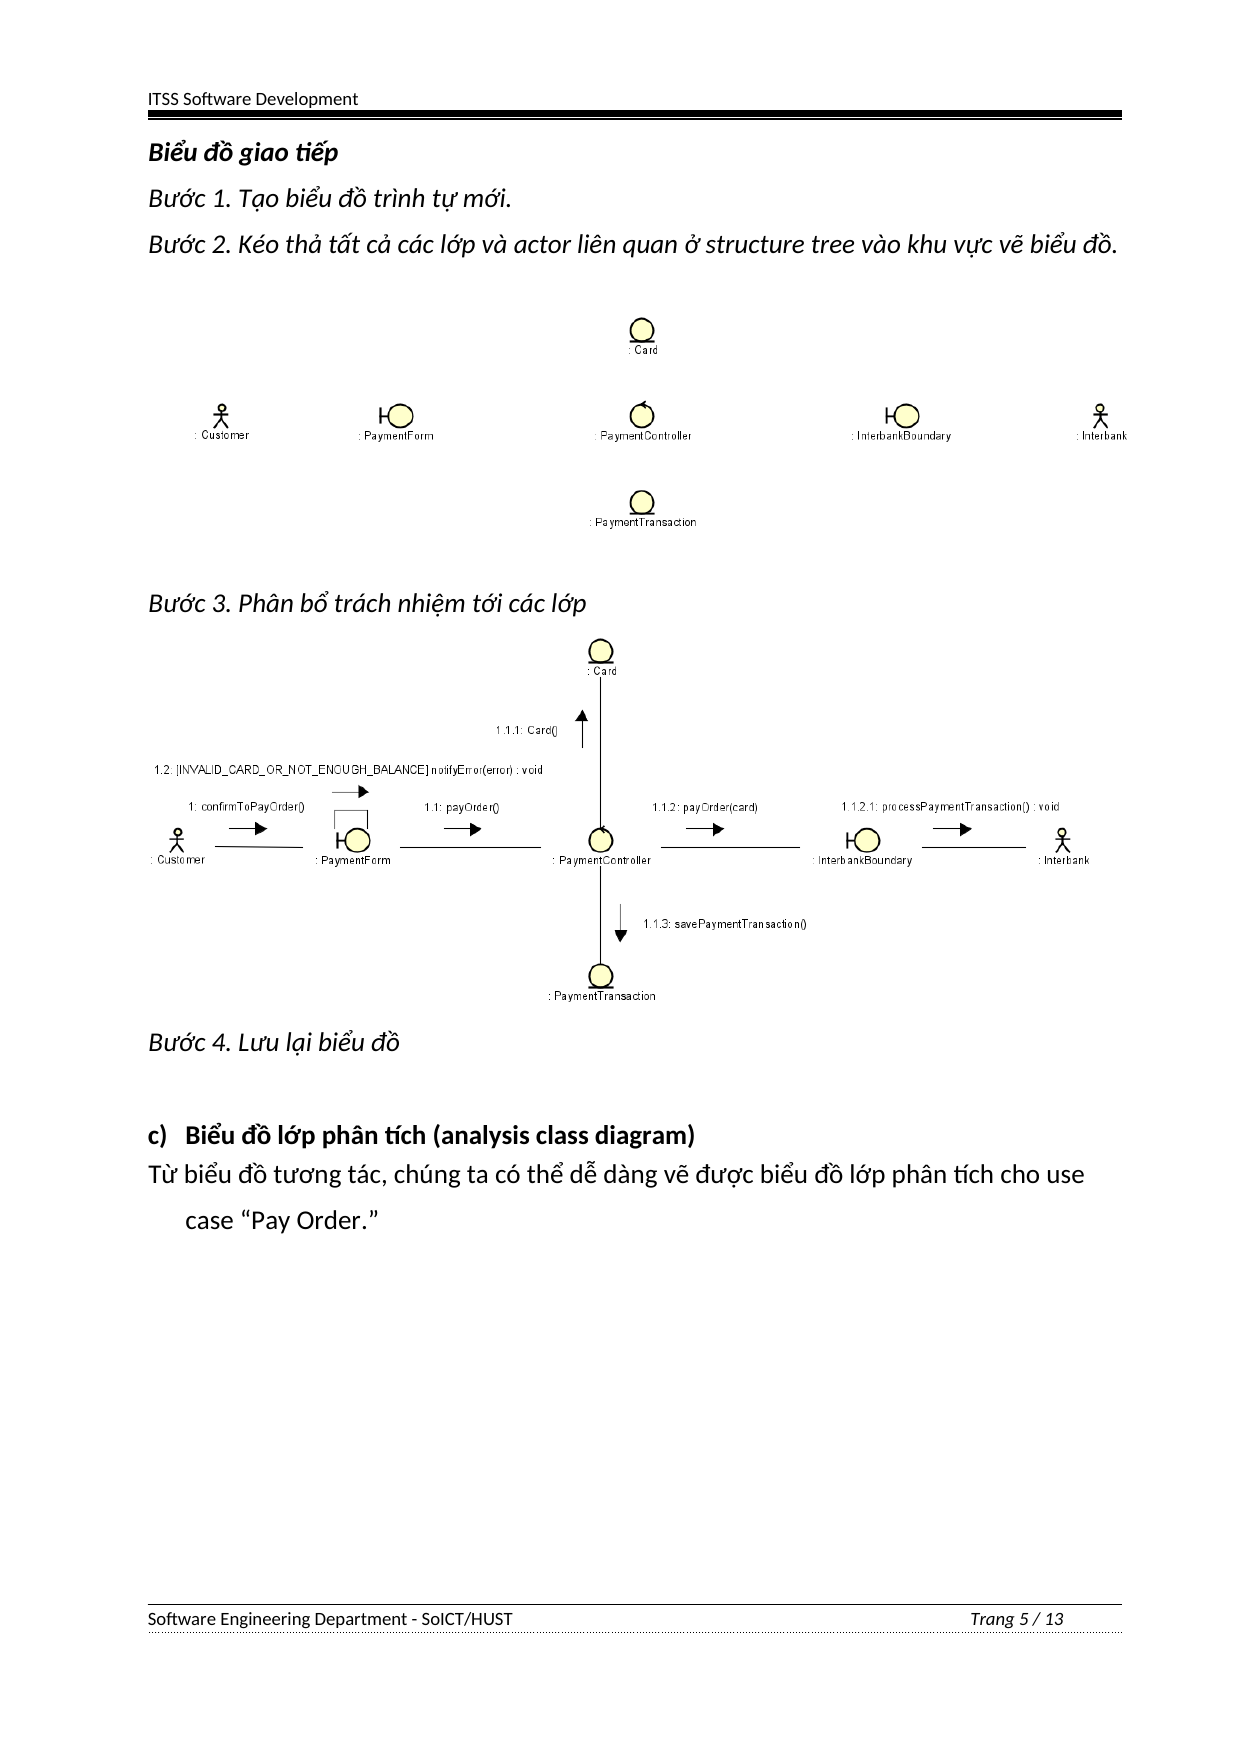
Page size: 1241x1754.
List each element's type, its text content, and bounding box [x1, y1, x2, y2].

picture [184, 294, 1130, 552]
picture [148, 632, 1093, 1013]
list Bước 4. Lưu lại biểu đồ [148, 1026, 1122, 1058]
list Biểu đồ lớp phân tích (analysis class diagram) [148, 1118, 1122, 1151]
list Bước 3. Phân bổ trách nhiệm tới các lớp [148, 586, 1122, 619]
list Biểu đồ giao tiếp [148, 135, 1122, 168]
list Bước 1. Tạo biểu đồ trình tự mới. [148, 181, 1122, 214]
list Từ biểu đồ tương tác, chúng ta có thể dễ dàng vẽ được biểu đồ lớp phân tích cho use case “Pay Order.” [148, 1157, 1122, 1237]
list Bước 2. Kéo thả tất cả các lớp và actor liên quan ở structure tree vào khu vực vẽ biểu đồ. [148, 228, 1122, 261]
